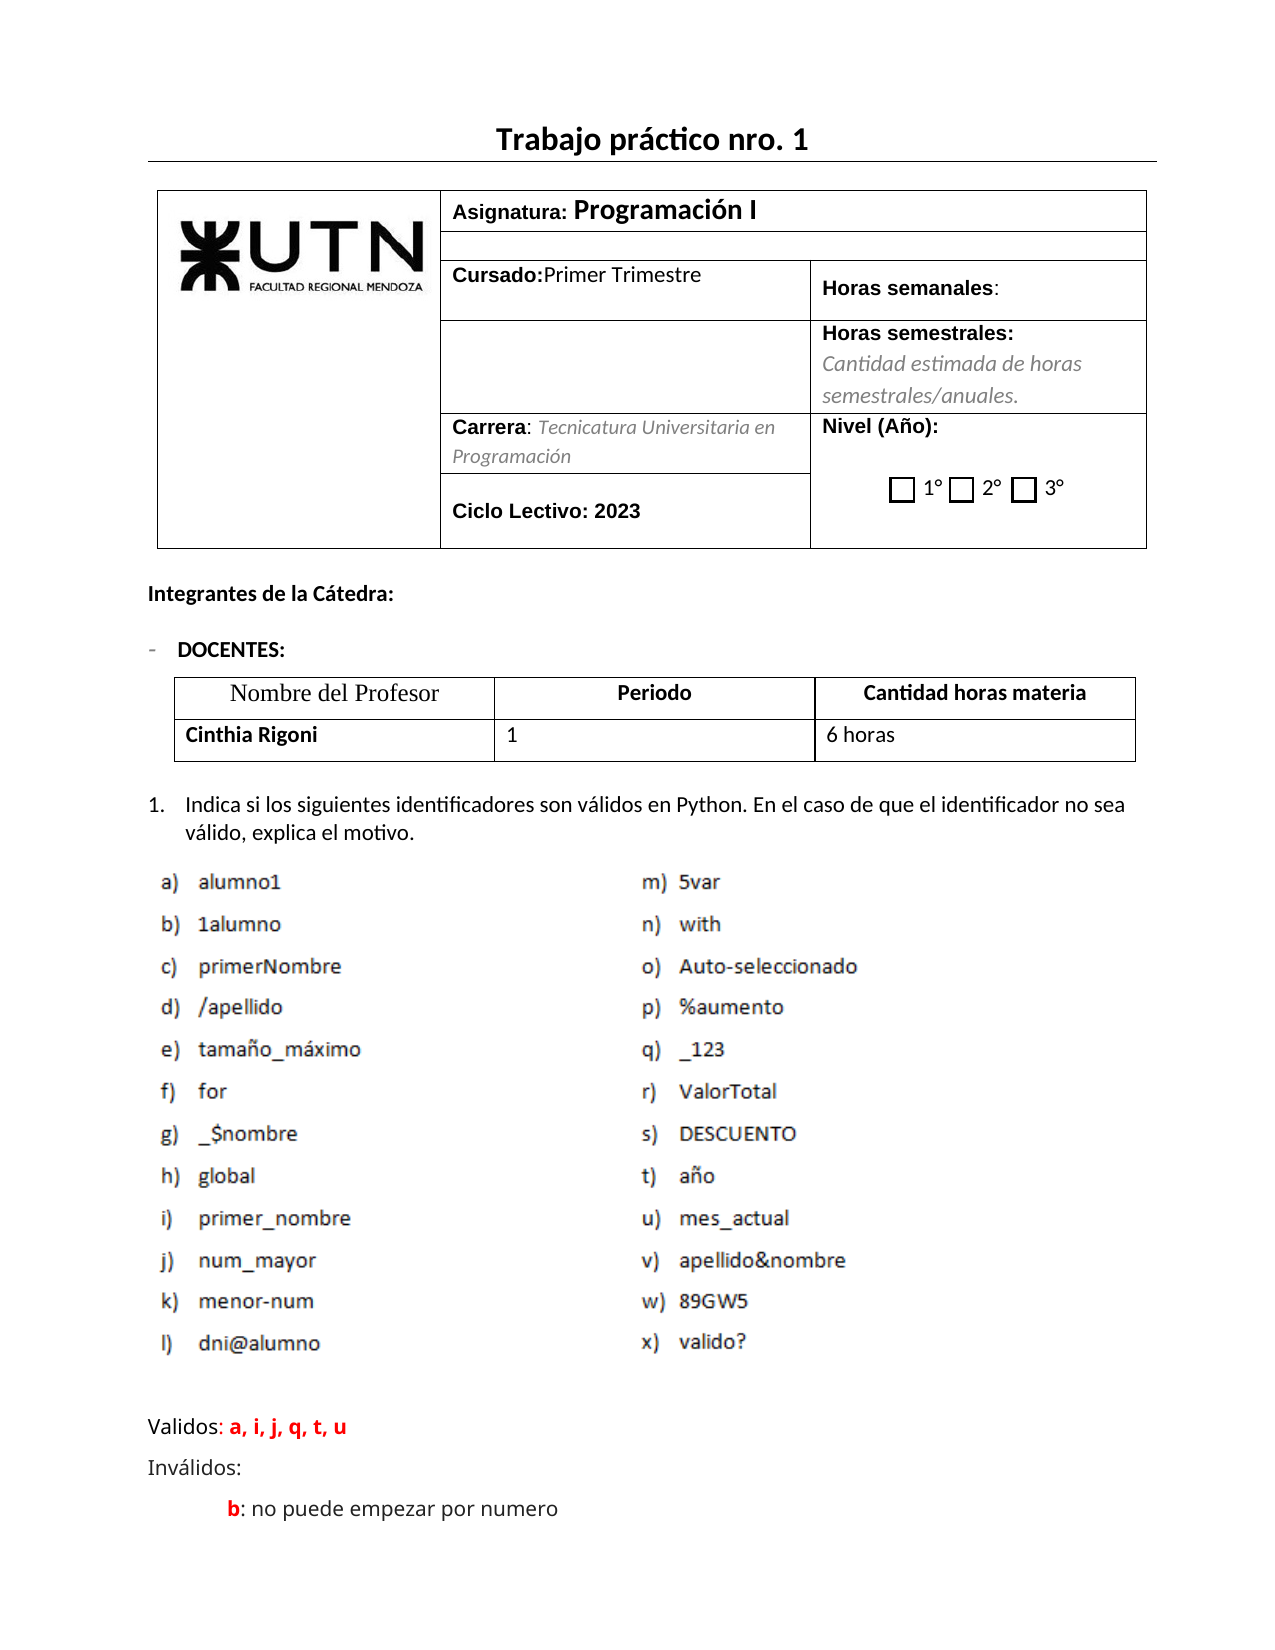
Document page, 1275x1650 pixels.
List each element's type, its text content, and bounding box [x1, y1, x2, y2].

text Inválidos: [148, 1453, 1157, 1482]
text Trabajo práctico nro. 1 [148, 118, 1157, 161]
list DOCENTES: [148, 633, 1157, 663]
text Validos: a, i, j, q, t, u [148, 1412, 1157, 1441]
text b: no puede empezar por numero [148, 1494, 1157, 1522]
table_cell Cursado: [441, 261, 810, 320]
table_cell Nivel (Año): [811, 414, 1146, 548]
table_header Asignatura: [441, 191, 1146, 231]
table_cell [441, 321, 810, 413]
list Indica si los siguientes identificadores son válidos en Python. En el caso de que el identificador no sea válido, explica el motivo. [148, 790, 1157, 846]
picture [168, 210, 432, 307]
table_header [158, 191, 440, 548]
table_cell Horas semestrales: [811, 321, 1146, 413]
table_cell Horas semanales: [811, 261, 1146, 320]
table_cell Carrera: Tecnicatura Universitaria en Programación [441, 414, 810, 473]
table_cell [441, 232, 1146, 259]
text Integrantes de la Cátedra: [148, 579, 1157, 607]
picture [147, 858, 868, 1371]
table_cell Ciclo Lectivo: 2023 [441, 474, 810, 548]
